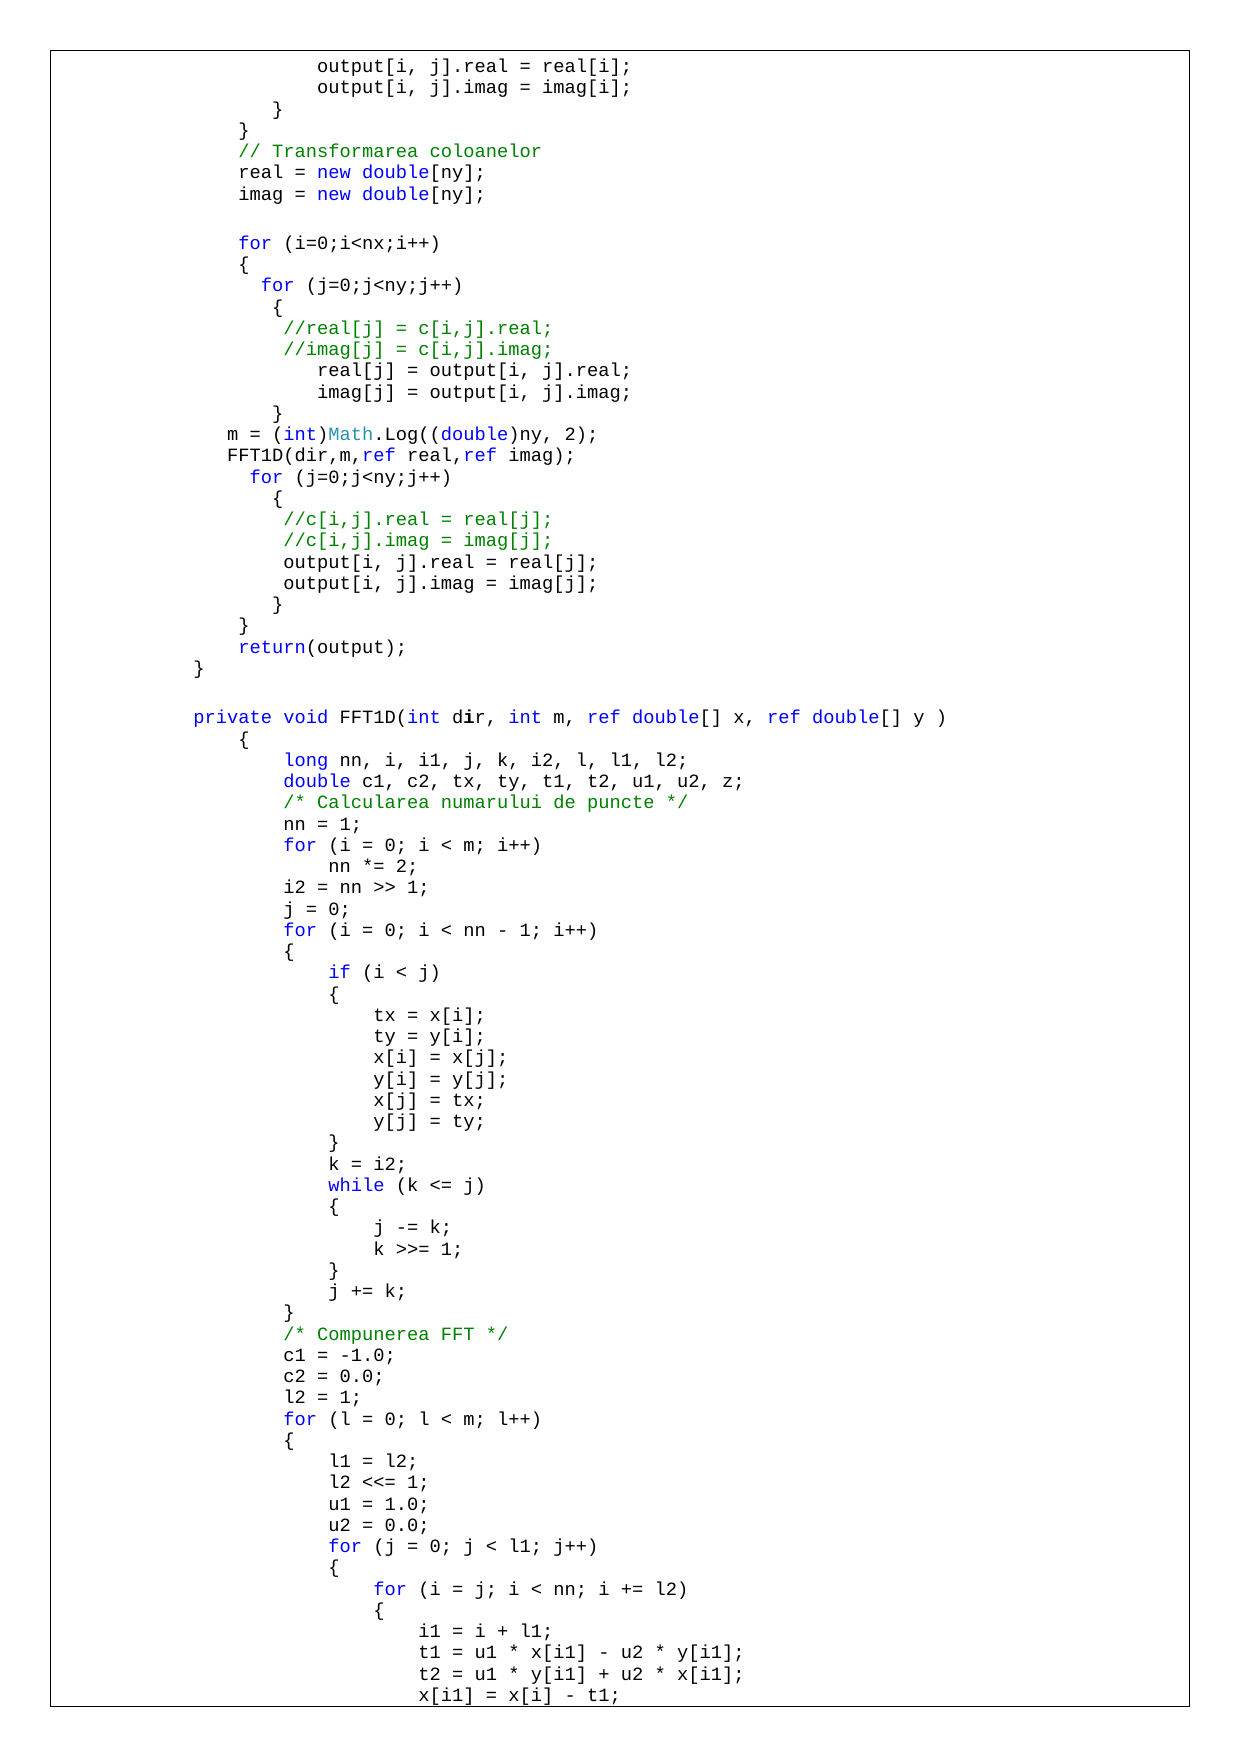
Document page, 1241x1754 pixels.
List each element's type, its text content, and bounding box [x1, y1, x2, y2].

text real[j] = output[i, j].real; [103, 361, 1162, 382]
text output[i, j].imag = imag[j]; [103, 574, 1162, 595]
text u2 = 0.0; [103, 1516, 1162, 1537]
text ty = y[i]; [103, 1027, 1162, 1048]
text l2 <<= 1; [103, 1473, 1162, 1494]
text m = (int)Math.Log((double)ny, 2); [103, 425, 1162, 446]
text //imag[j] = c[i,j].imag; [103, 340, 1162, 361]
text } [103, 595, 1162, 616]
text for (l = 0; l < m; l++) [103, 1409, 1162, 1431]
text { [103, 1197, 1162, 1218]
text for (j=0;j<ny;j++) [103, 467, 1162, 489]
text { [103, 984, 1162, 1006]
text // Transformarea coloanelor [103, 142, 1162, 163]
text while (k <= j) [103, 1176, 1162, 1197]
text /* Calcularea numarului de puncte */ [103, 793, 1162, 814]
text y[i] = y[j]; [103, 1069, 1162, 1091]
text k = i2; [103, 1154, 1162, 1176]
text if (i < j) [103, 963, 1162, 984]
text l1 = l2; [103, 1452, 1162, 1473]
text output[i, j].real = real[i]; [103, 57, 1162, 78]
text { [103, 1558, 1162, 1579]
text for (j=0;j<ny;j++) [103, 276, 1162, 297]
text } [103, 1261, 1162, 1282]
text } [103, 1303, 1162, 1324]
text tx = x[i]; [103, 1006, 1162, 1027]
text x[j] = tx; [103, 1091, 1162, 1112]
text for (i = j; i < nn; i += l2) [103, 1579, 1162, 1601]
text j += k; [103, 1282, 1162, 1303]
text /* Compunerea FFT */ [103, 1324, 1162, 1346]
text i2 = nn >> 1; [103, 878, 1162, 899]
text y[j] = ty; [103, 1112, 1162, 1133]
text x[i] = x[j]; [103, 1048, 1162, 1069]
text { [103, 297, 1162, 319]
text FFT1D(dir,m,ref real,ref imag); [103, 446, 1162, 467]
text c2 = 0.0; [103, 1367, 1162, 1388]
text } [103, 1133, 1162, 1154]
text //real[j] = c[i,j].real; [103, 319, 1162, 340]
text long nn, i, i1, j, k, i2, l, l1, l2; [103, 751, 1162, 772]
text for (i = 0; i < m; i++) [103, 836, 1162, 857]
text double c1, c2, tx, ty, t1, t2, u1, u2, z; [103, 772, 1162, 793]
text real = new double[ny]; [103, 163, 1162, 184]
text //c[i,j].real = real[j]; [103, 510, 1162, 531]
text } [103, 99, 1162, 121]
text t2 = u1 * y[i1] + u2 * x[i1]; [103, 1664, 1162, 1686]
text nn *= 2; [103, 857, 1162, 878]
text k >>= 1; [103, 1239, 1162, 1261]
text l2 = 1; [103, 1388, 1162, 1409]
text t1 = u1 * x[i1] - u2 * y[i1]; [103, 1643, 1162, 1664]
text for (i = 0; i < nn - 1; i++) [103, 921, 1162, 942]
text } [103, 121, 1162, 142]
text for (j = 0; j < l1; j++) [103, 1537, 1162, 1558]
text { [103, 729, 1162, 751]
text //c[i,j].imag = imag[j]; [103, 531, 1162, 552]
text imag = new double[ny]; [103, 184, 1162, 206]
text output[i, j].imag = imag[i]; [103, 78, 1162, 99]
text { [103, 255, 1162, 276]
text } [103, 659, 1162, 680]
text { [103, 1431, 1162, 1452]
text j -= k; [103, 1218, 1162, 1239]
text x[i1] = x[i] - t1; [103, 1686, 1162, 1706]
text i1 = i + l1; [103, 1622, 1162, 1643]
text j = 0; [103, 899, 1162, 921]
text { [103, 1601, 1162, 1622]
text c1 = -1.0; [103, 1346, 1162, 1367]
text u1 = 1.0; [103, 1494, 1162, 1516]
text for (i=0;i<nx;i++) [103, 234, 1162, 255]
text { [103, 489, 1162, 510]
text private void FFT1D(int dir, int m, ref double[] x, ref double[] y ) [103, 708, 1162, 729]
text } [103, 404, 1162, 425]
text imag[j] = output[i, j].imag; [103, 382, 1162, 404]
text output[i, j].real = real[j]; [103, 552, 1162, 574]
text } [103, 616, 1162, 637]
text return(output); [103, 637, 1162, 659]
text nn = 1; [103, 814, 1162, 836]
text { [103, 942, 1162, 963]
